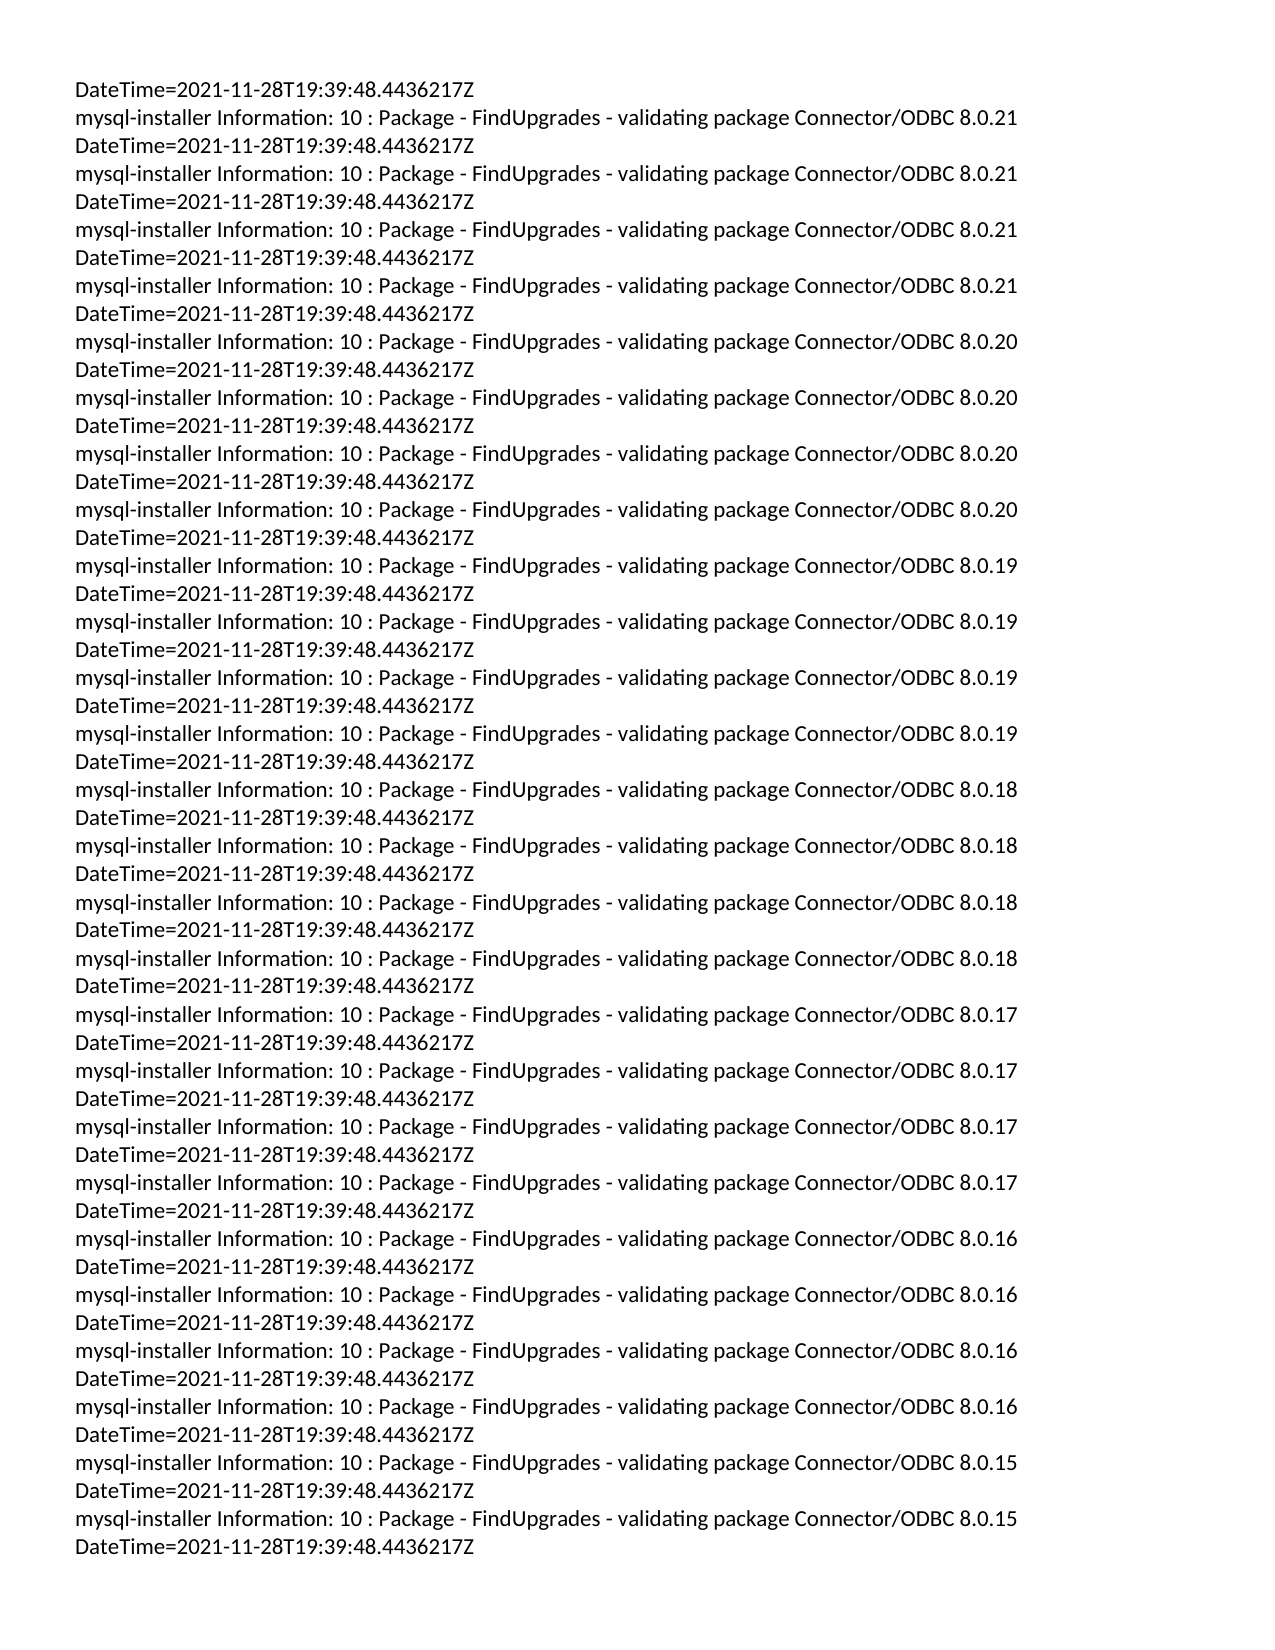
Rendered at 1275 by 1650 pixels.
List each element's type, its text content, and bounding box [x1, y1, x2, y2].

text DateTime=2021-11-28T19:39:48.4436217Z [75, 467, 1200, 495]
text mysql-installer Information: 10 : Package - FindUpgrades - validating package Connector/ODBC 8.0.19 [75, 663, 1200, 691]
text DateTime=2021-11-28T19:39:48.4436217Z [75, 243, 1200, 271]
text mysql-installer Information: 10 : Package - FindUpgrades - validating package Connector/ODBC 8.0.21 [75, 103, 1200, 131]
text mysql-installer Information: 10 : Package - FindUpgrades - validating package Connector/ODBC 8.0.18 [75, 832, 1200, 859]
text DateTime=2021-11-28T19:39:48.4436217Z [75, 635, 1200, 663]
text DateTime=2021-11-28T19:39:48.4436217Z [75, 972, 1200, 1000]
text mysql-installer Information: 10 : Package - FindUpgrades - validating package Connector/ODBC 8.0.20 [75, 383, 1200, 411]
text mysql-installer Information: 10 : Package - FindUpgrades - validating package Connector/ODBC 8.0.21 [75, 159, 1200, 187]
text mysql-installer Information: 10 : Package - FindUpgrades - validating package Connector/ODBC 8.0.17 [75, 1168, 1200, 1196]
text mysql-installer Information: 10 : Package - FindUpgrades - validating package Connector/ODBC 8.0.17 [75, 1056, 1200, 1084]
text mysql-installer Information: 10 : Package - FindUpgrades - validating package Connector/ODBC 8.0.19 [75, 551, 1200, 579]
text mysql-installer Information: 10 : Package - FindUpgrades - validating package Connector/ODBC 8.0.18 [75, 888, 1200, 916]
text DateTime=2021-11-28T19:39:48.4436217Z [75, 1028, 1200, 1056]
text DateTime=2021-11-28T19:39:48.4436217Z [75, 411, 1200, 439]
text DateTime=2021-11-28T19:39:48.4436217Z [75, 803, 1200, 832]
text DateTime=2021-11-28T19:39:48.4436217Z [75, 747, 1200, 776]
text mysql-installer Information: 10 : Package - FindUpgrades - validating package Connector/ODBC 8.0.20 [75, 439, 1200, 467]
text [75, 1504, 1200, 1532]
text mysql-installer Information: 10 : Package - FindUpgrades - validating package Connector/ODBC 8.0.16 [75, 1336, 1200, 1364]
text mysql-installer Information: 10 : Package - FindUpgrades - validating package Connector/ODBC 8.0.19 [75, 719, 1200, 747]
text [75, 131, 1200, 159]
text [75, 1448, 1200, 1476]
text DateTime=2021-11-28T19:39:48.4436217Z [75, 1308, 1200, 1336]
text DateTime=2021-11-28T19:39:48.4436217Z [75, 1476, 1200, 1504]
text mysql-installer Information: 10 : Package - FindUpgrades - validating package Connector/ODBC 8.0.18 [75, 776, 1200, 803]
text DateTime=2021-11-28T19:39:48.4436217Z [75, 691, 1200, 719]
text mysql-installer Information: 10 : Package - FindUpgrades - validating package Connector/ODBC 8.0.16 [75, 1392, 1200, 1420]
text mysql-installer Information: 10 : Package - FindUpgrades - validating package Connector/ODBC 8.0.18 [75, 944, 1200, 972]
text mysql-installer Information: 10 : Package - FindUpgrades - validating package Connector/ODBC 8.0.17 [75, 1112, 1200, 1140]
text DateTime=2021-11-28T19:39:48.4436217Z [75, 916, 1200, 944]
text DateTime=2021-11-28T19:39:48.4436217Z [75, 1140, 1200, 1168]
text mysql-installer Information: 10 : Package - FindUpgrades - validating package Connector/ODBC 8.0.20 [75, 495, 1200, 523]
text DateTime=2021-11-28T19:39:48.4436217Z [75, 1084, 1200, 1112]
text mysql-installer Information: 10 : Package - FindUpgrades - validating package Connector/ODBC 8.0.17 [75, 1000, 1200, 1028]
text mysql-installer Information: 10 : Package - FindUpgrades - validating package Connector/ODBC 8.0.16 [75, 1224, 1200, 1252]
text DateTime=2021-11-28T19:39:48.4436217Z [75, 1252, 1200, 1280]
text mysql-installer Information: 10 : Package - FindUpgrades - validating package Connector/ODBC 8.0.16 [75, 1280, 1200, 1308]
text DateTime=2021-11-28T19:39:48.4436217Z [75, 859, 1200, 888]
text DateTime=2021-11-28T19:39:48.4436217Z [75, 1420, 1200, 1448]
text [75, 75, 1200, 103]
text mysql-installer Information: 10 : Package - FindUpgrades - validating package Connector/ODBC 8.0.19 [75, 607, 1200, 635]
text DateTime=2021-11-28T19:39:48.4436217Z [75, 355, 1200, 383]
text DateTime=2021-11-28T19:39:48.4436217Z [75, 523, 1200, 551]
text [75, 1532, 1200, 1560]
text DateTime=2021-11-28T19:39:48.4436217Z [75, 579, 1200, 607]
text mysql-installer Information: 10 : Package - FindUpgrades - validating package Connector/ODBC 8.0.20 [75, 327, 1200, 355]
text DateTime=2021-11-28T19:39:48.4436217Z [75, 187, 1200, 215]
text DateTime=2021-11-28T19:39:48.4436217Z [75, 299, 1200, 327]
text mysql-installer Information: 10 : Package - FindUpgrades - validating package Connector/ODBC 8.0.21 [75, 271, 1200, 299]
text DateTime=2021-11-28T19:39:48.4436217Z [75, 1196, 1200, 1224]
text mysql-installer Information: 10 : Package - FindUpgrades - validating package Connector/ODBC 8.0.21 [75, 215, 1200, 243]
text DateTime=2021-11-28T19:39:48.4436217Z [75, 1364, 1200, 1392]
